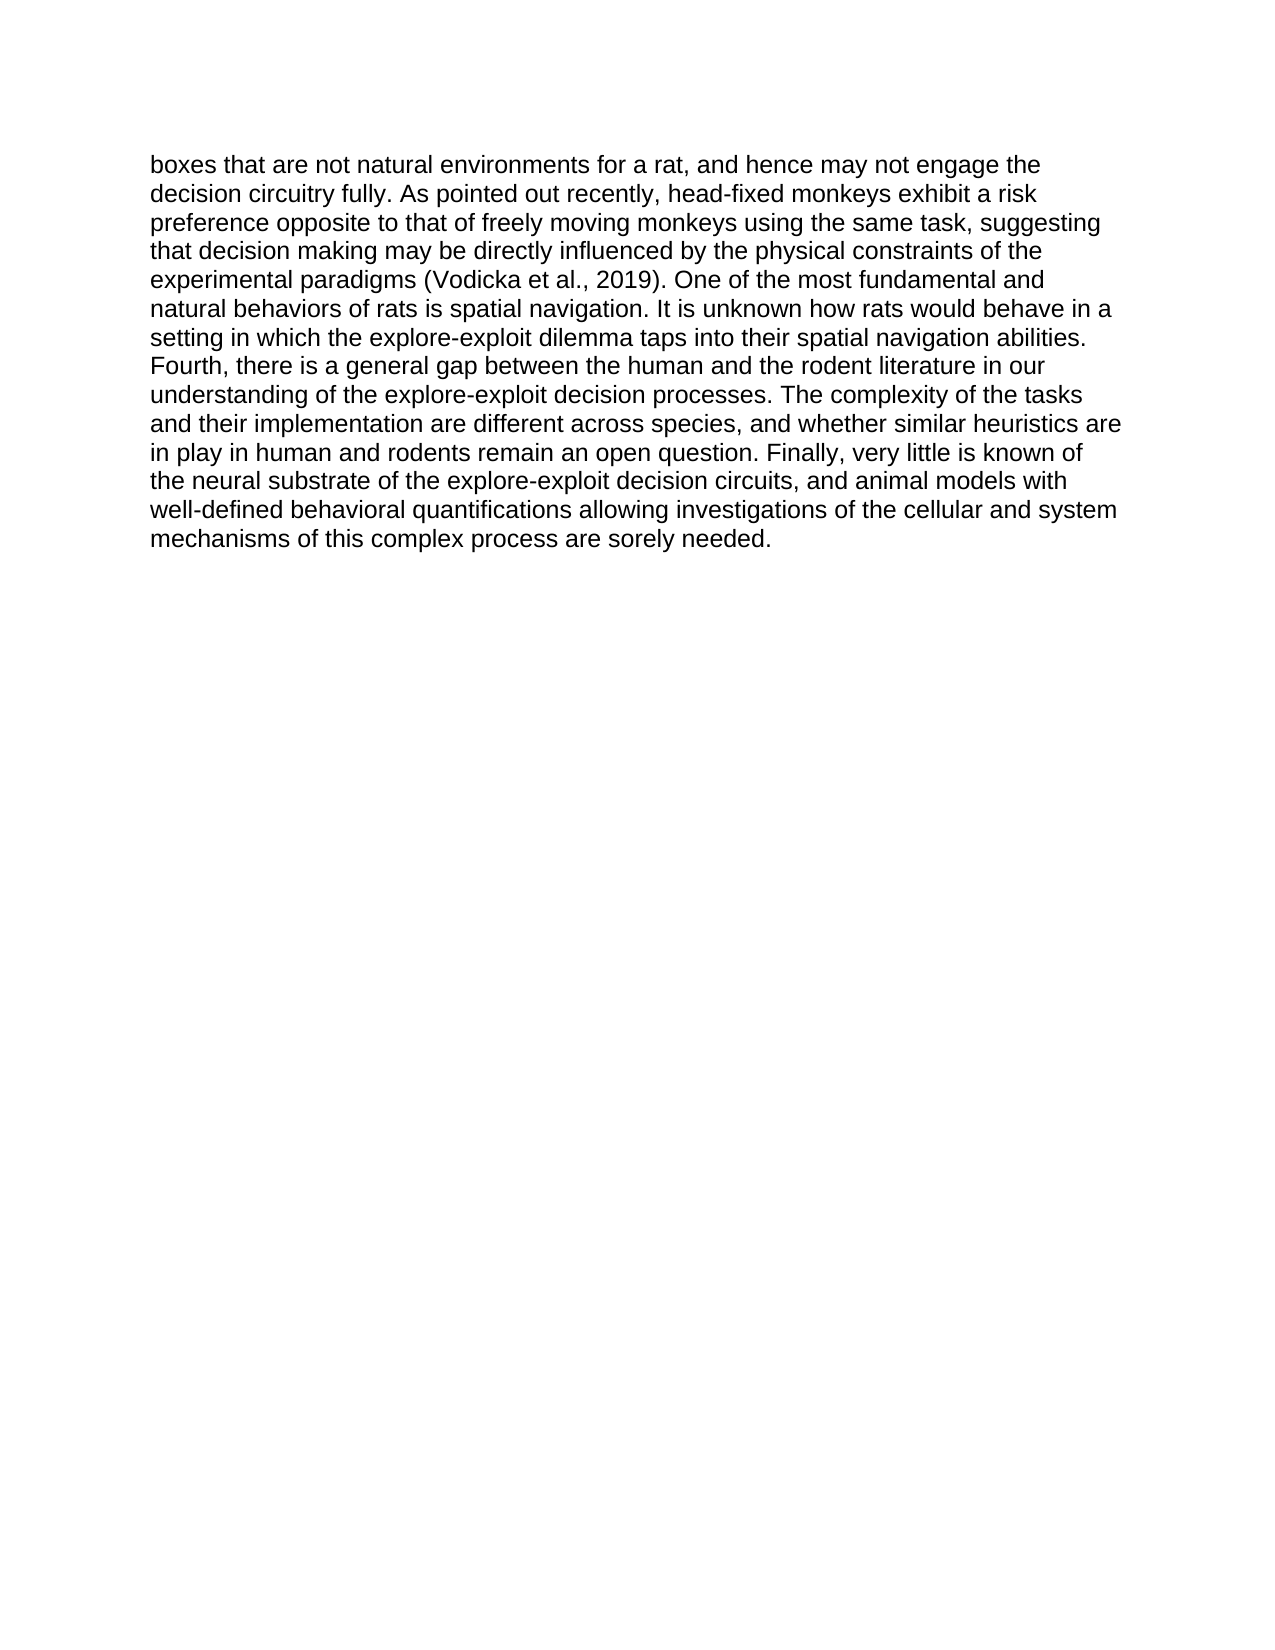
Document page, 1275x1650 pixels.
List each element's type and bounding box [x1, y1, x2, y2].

text [150, 150, 1125, 552]
